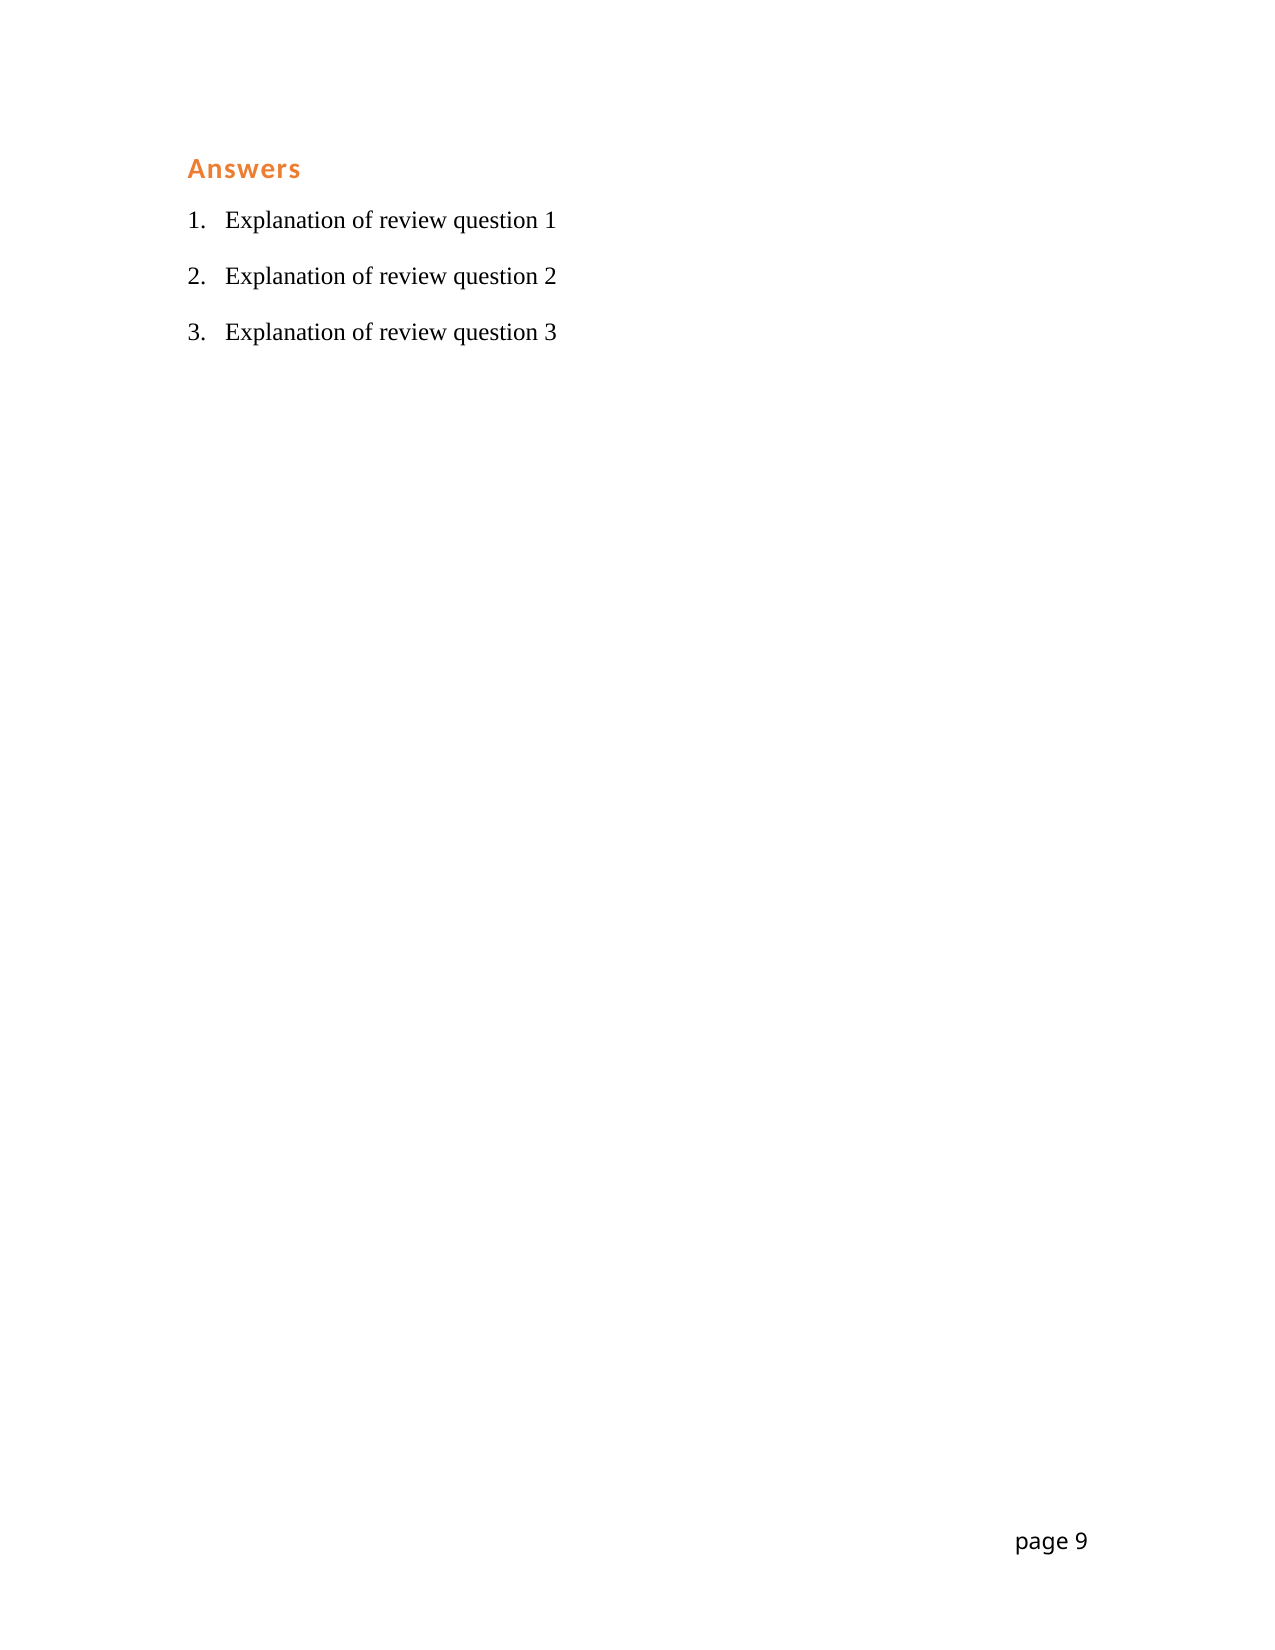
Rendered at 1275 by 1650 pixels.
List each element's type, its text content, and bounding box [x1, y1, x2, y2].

text 2. Explanation of review question 2 [187, 261, 1087, 290]
text Answers [187, 150, 1087, 186]
text 1. Explanation of review question 1 [187, 205, 1087, 234]
text 3. Explanation of review question 3 [187, 317, 1087, 346]
